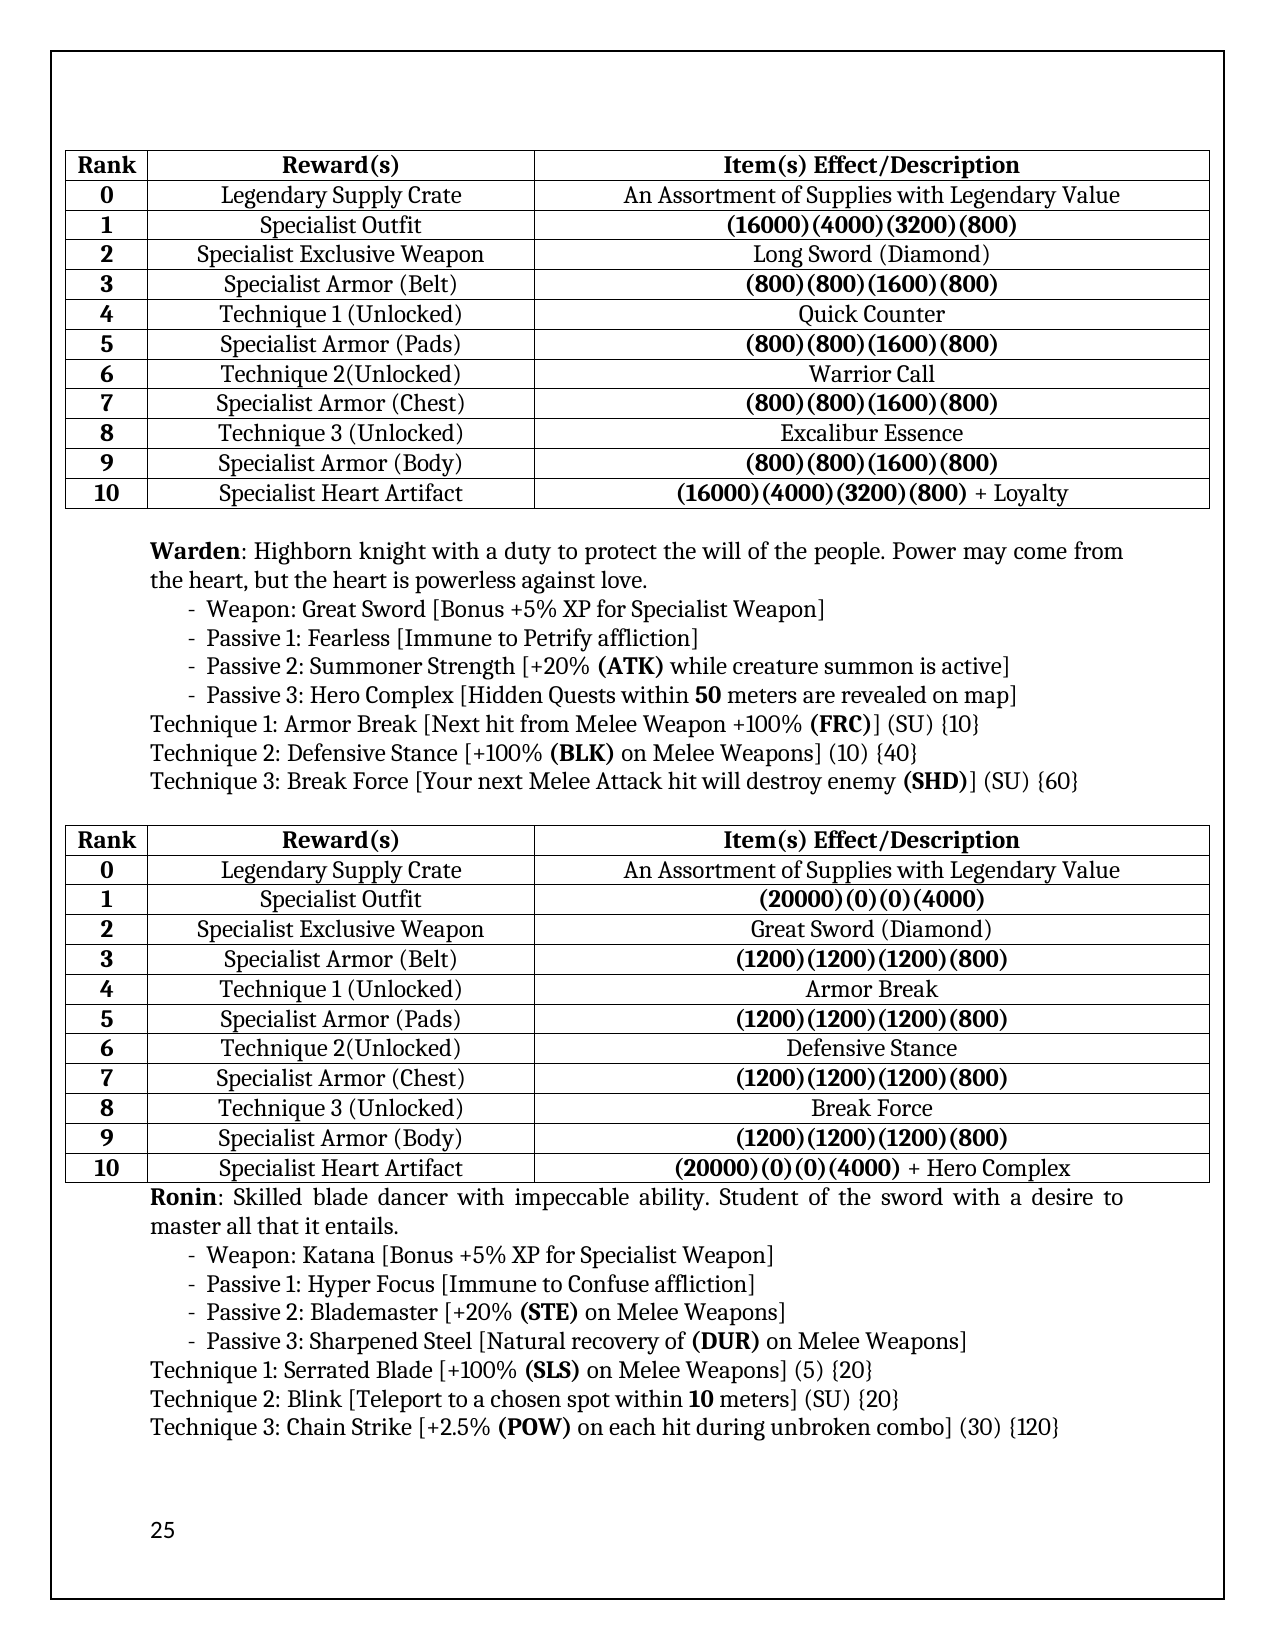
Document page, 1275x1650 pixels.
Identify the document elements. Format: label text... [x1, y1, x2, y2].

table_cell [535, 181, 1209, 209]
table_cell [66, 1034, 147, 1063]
list Passive 1: Fearless [Immune to Petrify affliction] [187, 623, 1125, 652]
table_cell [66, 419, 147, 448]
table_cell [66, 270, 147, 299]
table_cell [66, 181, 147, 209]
list Weapon: Great Sword [Bonus +5% XP for Specialist Weapon] [187, 595, 1125, 623]
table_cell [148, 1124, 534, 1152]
list Weapon: Katana [Bonus +5% XP for Specialist Weapon] [187, 1241, 1125, 1269]
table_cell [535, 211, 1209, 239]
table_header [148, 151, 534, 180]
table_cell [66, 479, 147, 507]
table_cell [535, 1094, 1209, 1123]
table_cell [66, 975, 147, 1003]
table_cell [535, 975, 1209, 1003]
list Passive 3: Sharpened Steel [Natural recovery of (DUR) on Melee Weapons] [187, 1327, 1144, 1356]
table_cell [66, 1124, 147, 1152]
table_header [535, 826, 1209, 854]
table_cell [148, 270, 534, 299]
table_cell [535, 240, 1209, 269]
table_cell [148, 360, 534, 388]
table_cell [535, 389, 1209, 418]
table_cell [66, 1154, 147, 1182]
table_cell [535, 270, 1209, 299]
list Passive 2: Summoner Strength [+20% (ATK) while creature summon is active] [187, 652, 1125, 681]
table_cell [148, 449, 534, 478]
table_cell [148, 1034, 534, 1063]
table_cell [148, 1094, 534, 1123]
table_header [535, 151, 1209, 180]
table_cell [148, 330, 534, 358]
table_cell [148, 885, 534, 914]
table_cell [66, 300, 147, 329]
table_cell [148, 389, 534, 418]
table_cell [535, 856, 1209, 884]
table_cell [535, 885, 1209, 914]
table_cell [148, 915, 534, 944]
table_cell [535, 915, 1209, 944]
text Technique 2: Blink [Teleport to a chosen spot within 10 meters] (SU) {20} [150, 1384, 1125, 1413]
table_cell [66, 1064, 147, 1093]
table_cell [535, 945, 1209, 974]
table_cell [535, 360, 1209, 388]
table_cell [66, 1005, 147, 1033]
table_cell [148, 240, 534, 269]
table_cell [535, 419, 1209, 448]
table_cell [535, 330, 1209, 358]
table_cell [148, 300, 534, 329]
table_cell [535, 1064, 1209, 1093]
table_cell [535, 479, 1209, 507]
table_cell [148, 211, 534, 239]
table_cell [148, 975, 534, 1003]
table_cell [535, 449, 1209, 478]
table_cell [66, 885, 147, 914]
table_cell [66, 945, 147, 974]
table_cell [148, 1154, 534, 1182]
text Ronin: Skilled blade dancer with impeccable ability. Student of the sword with a desire to master all that it entails. [150, 1183, 1125, 1241]
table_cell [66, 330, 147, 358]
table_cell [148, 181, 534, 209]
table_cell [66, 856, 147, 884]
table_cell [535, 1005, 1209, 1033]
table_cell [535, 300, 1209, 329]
list Passive 1: Hyper Focus [Immune to Confuse affliction] [187, 1269, 1125, 1298]
list Passive 2: Blademaster [+20% (STE) on Melee Weapons] [187, 1298, 1125, 1327]
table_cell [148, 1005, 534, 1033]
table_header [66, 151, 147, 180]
text Technique 3: Chain Strike [+2.5% (POW) on each hit during unbroken combo] (30) {120} [150, 1413, 1125, 1442]
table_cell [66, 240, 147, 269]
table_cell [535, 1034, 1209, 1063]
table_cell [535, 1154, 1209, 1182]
list Passive 3: Hero Complex [Hidden Quests within 50 meters are revealed on map] [187, 681, 1125, 710]
text Technique 1: Serrated Blade [+100% (SLS) on Melee Weapons] (5) {20} [150, 1356, 1125, 1384]
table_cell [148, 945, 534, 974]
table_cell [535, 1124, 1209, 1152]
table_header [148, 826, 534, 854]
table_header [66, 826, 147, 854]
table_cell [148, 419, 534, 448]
text Technique 2: Defensive Stance [+100% (BLK) on Melee Weapons] (10) {40} [150, 738, 1125, 767]
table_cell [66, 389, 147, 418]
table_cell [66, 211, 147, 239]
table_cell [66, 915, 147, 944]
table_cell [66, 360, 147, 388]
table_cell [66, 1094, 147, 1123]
text Technique 1: Armor Break [Next hit from Melee Weapon +100% (FRC)] (SU) {10} [150, 710, 1125, 738]
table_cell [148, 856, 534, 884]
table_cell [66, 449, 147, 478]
text Technique 3: Break Force [Your next Melee Attack hit will destroy enemy (SHD)] (SU) {60} [150, 767, 1125, 796]
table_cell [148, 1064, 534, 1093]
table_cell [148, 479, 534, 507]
text Warden: Highborn knight with a duty to protect the will of the people. Power may come from the heart, but the heart is powerless against love. [150, 537, 1125, 595]
